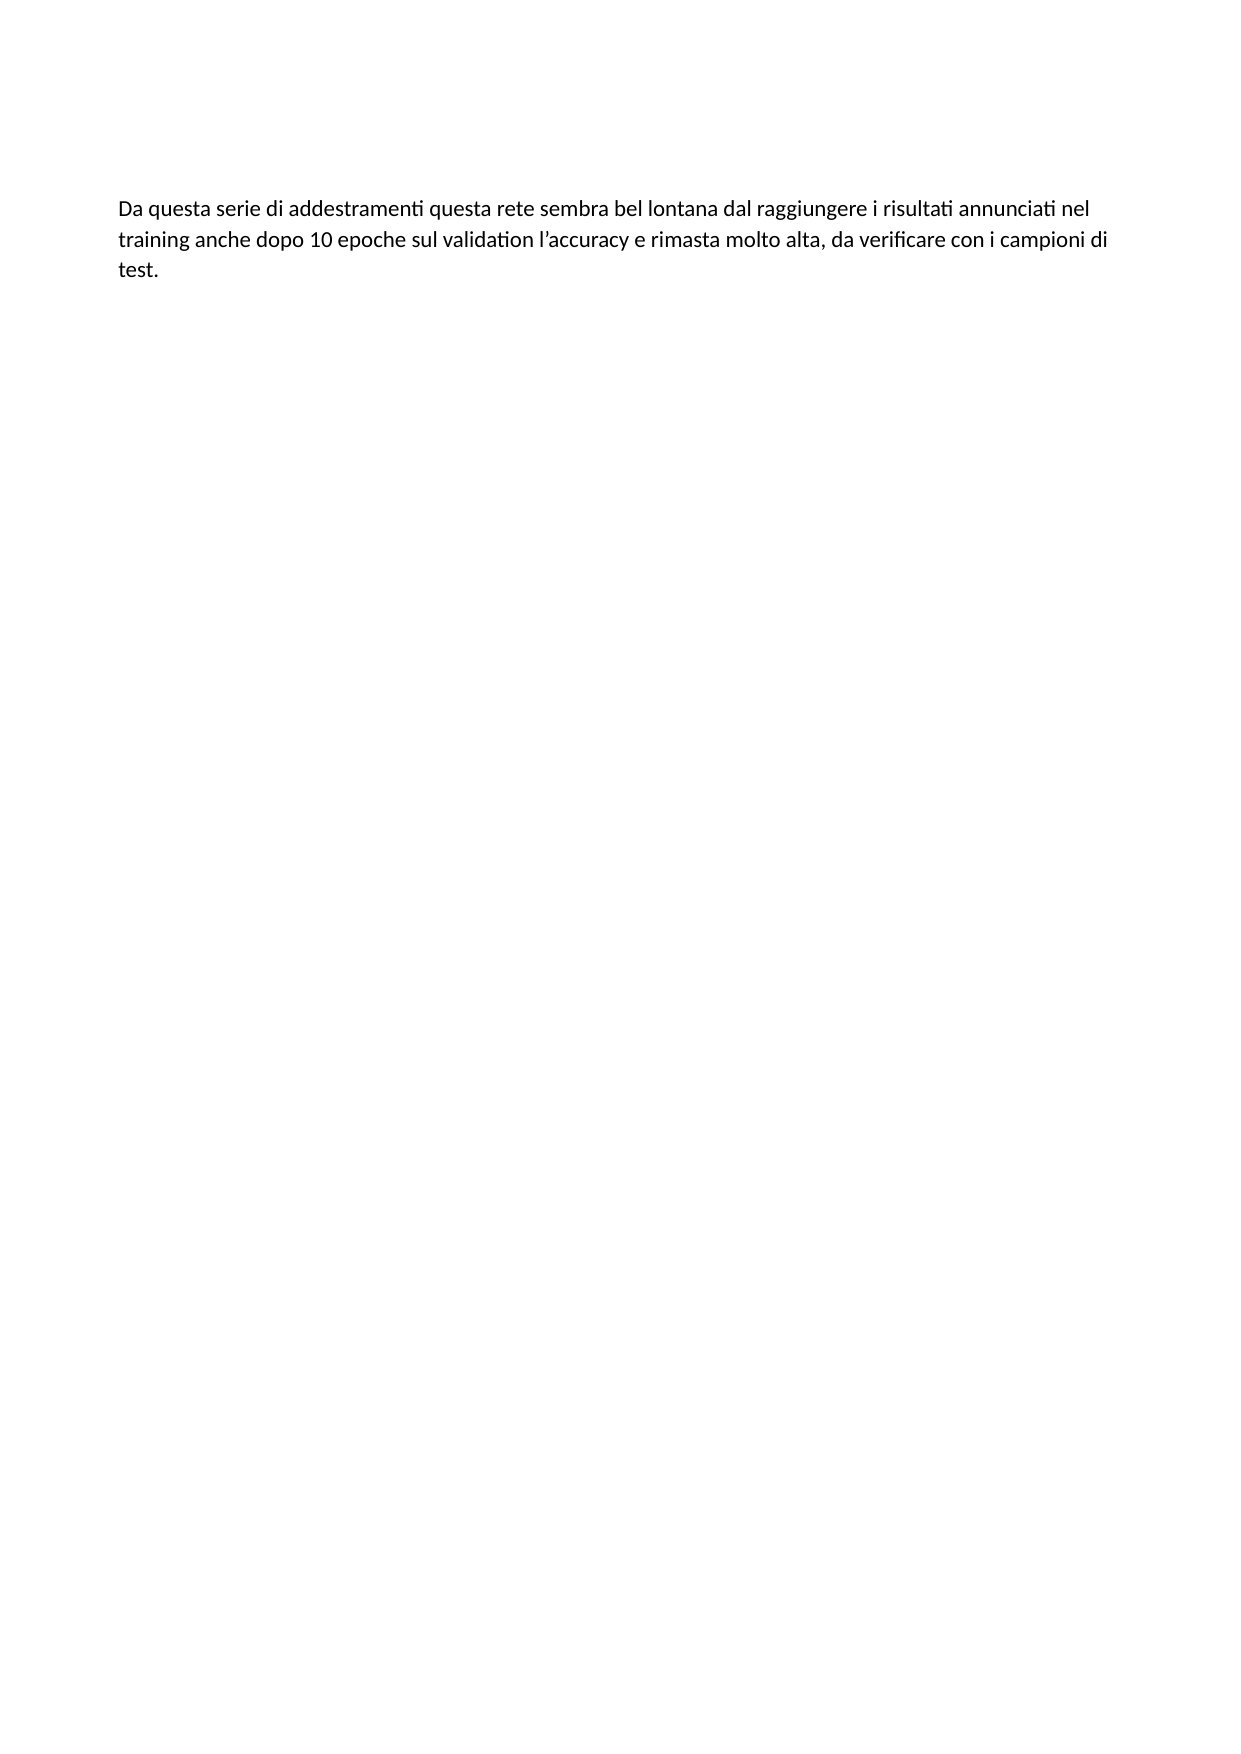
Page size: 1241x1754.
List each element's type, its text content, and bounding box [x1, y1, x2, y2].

text Da questa serie di addestramenti questa rete sembra bel lontana dal raggiungere i risultati annunciati nel training anche dopo 10 epoche sul validation l’accuracy e rimasta molto alta, da verificare con i campioni di test. [118, 194, 1122, 283]
